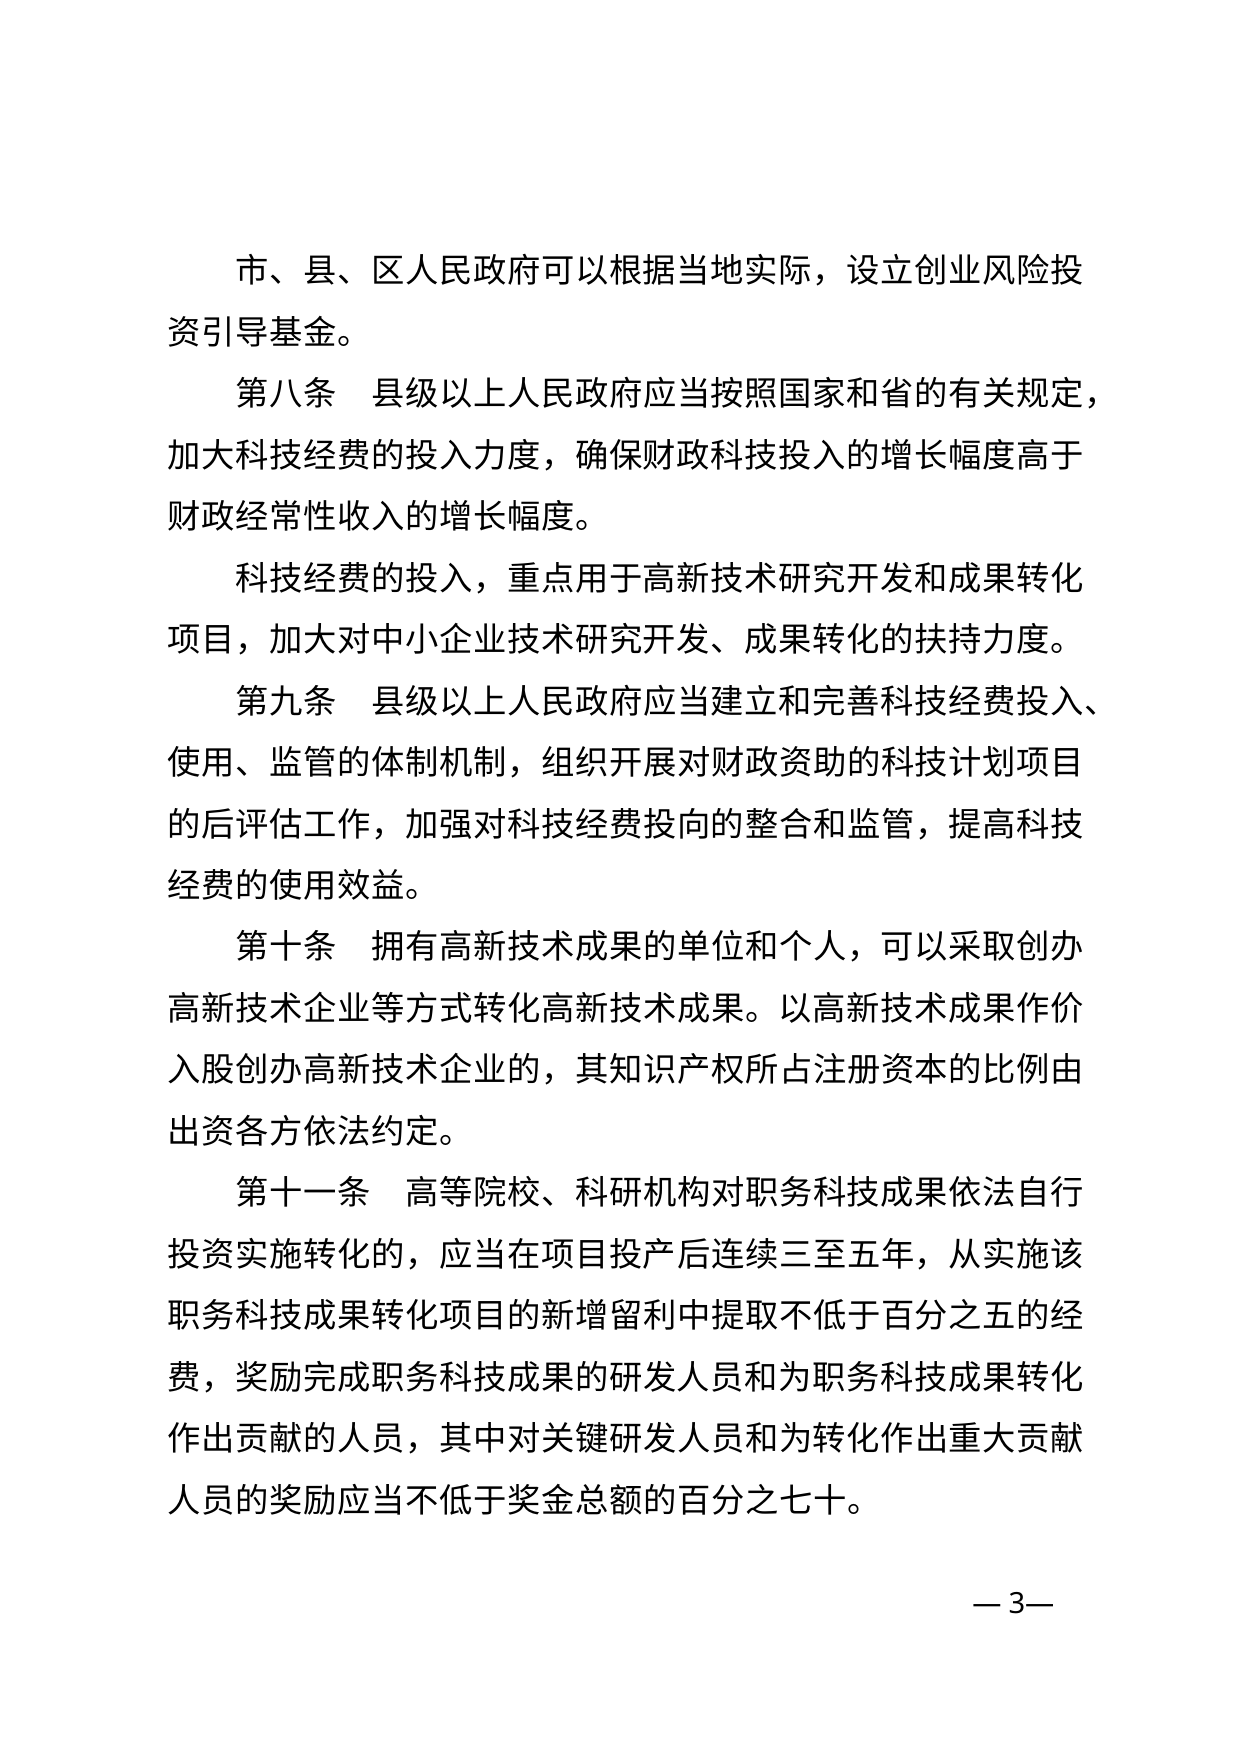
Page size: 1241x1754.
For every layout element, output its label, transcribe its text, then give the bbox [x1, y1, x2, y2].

text 第十一条 高等院校、科研机构对职务科技成果依法自行投资实施转化的，应当在项目投产后连续三至五年，从实施该职务科技成果转化项目的新增留利中提取不低于百分之五的经费，奖励完成职务科技成果的研发人员和为职务科技成果转化作出贡献的人员，其中对关键研发人员和为转化作出重大贡献人员的奖励应当不低于奖金总额的百分之七十。 [168, 1159, 1084, 1528]
text 市、县、区人民政府可以根据当地实际，设立创业风险投资引导基金。 [168, 238, 1084, 361]
text 第九条 县级以上人民政府应当建立和完善科技经费投入、使用、监管的体制机制，组织开展对财政资助的科技计划项目的后评估工作，加强对科技经费投向的整合和监管，提高科技经费的使用效益。 [168, 668, 1084, 914]
text 科技经费的投入，重点用于高新技术研究开发和成果转化项目，加大对中小企业技术研究开发、成果转化的扶持力度。 [168, 545, 1084, 668]
text 第十条 拥有高新技术成果的单位和个人，可以采取创办高新技术企业等方式转化高新技术成果。以高新技术成果作价入股创办高新技术企业的，其知识产权所占注册资本的比例由出资各方依法约定。 [168, 914, 1084, 1159]
text 第八条 县级以上人民政府应当按照国家和省的有关规定，加大科技经费的投入力度，确保财政科技投入的增长幅度高于财政经常性收入的增长幅度。 [168, 361, 1084, 545]
